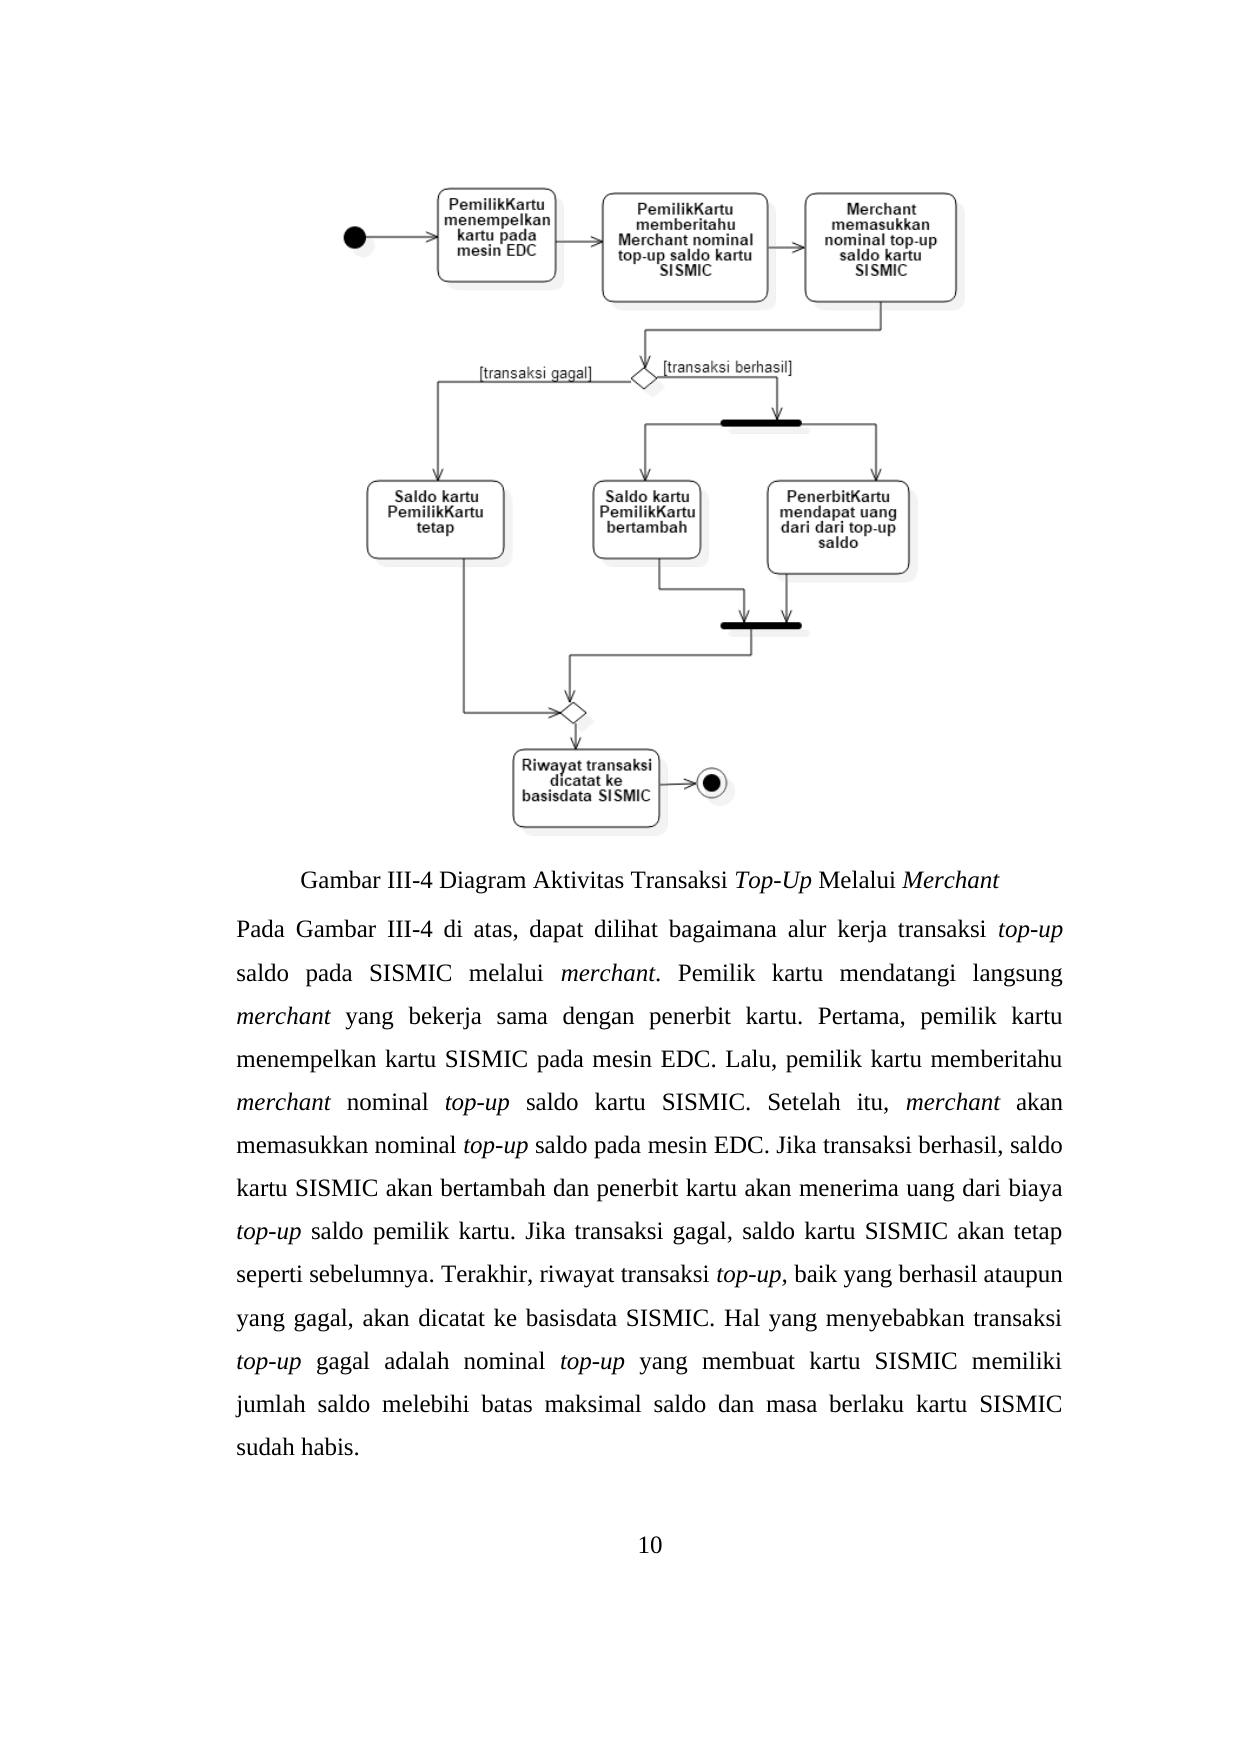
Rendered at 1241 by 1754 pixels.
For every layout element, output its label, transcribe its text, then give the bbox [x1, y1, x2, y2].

text Gambar III-4 Diagram Aktivitas Transaksi Top-Up Melalui Merchant [236, 865, 1063, 894]
picture [332, 177, 968, 839]
text Pada Gambar III-4 di atas, dapat dilihat bagaimana alur kerja transaksi top-up saldo pada SISMIC melalui merchant. Pemilik kartu mendatangi langsung merchant yang bekerja sama dengan penerbit kartu. Pertama, pemilik kartu menempelkan kartu SISMIC pada mesin EDC. Lalu, pemilik kartu memberitahu merchant nominal top-up saldo kartu SISMIC. Setelah itu, merchant akan memasukkan nominal top-up saldo pada mesin EDC. Jika transaksi berhasil, saldo kartu SISMIC akan bertambah dan penerbit kartu akan menerima uang dari biaya top-up saldo pemilik kartu. Jika transaksi gagal, saldo kartu SISMIC akan tetap seperti sebelumnya. Terakhir, riwayat transaksi top-up, baik yang berhasil ataupun yang gagal, akan dicatat ke basisdata SISMIC. Hal yang menyebabkan transaksi top-up gagal adalah nominal top-up yang membuat kartu SISMIC memiliki jumlah saldo melebihi batas maksimal saldo dan masa berlaku kartu SISMIC sudah habis. [236, 914, 1063, 1461]
